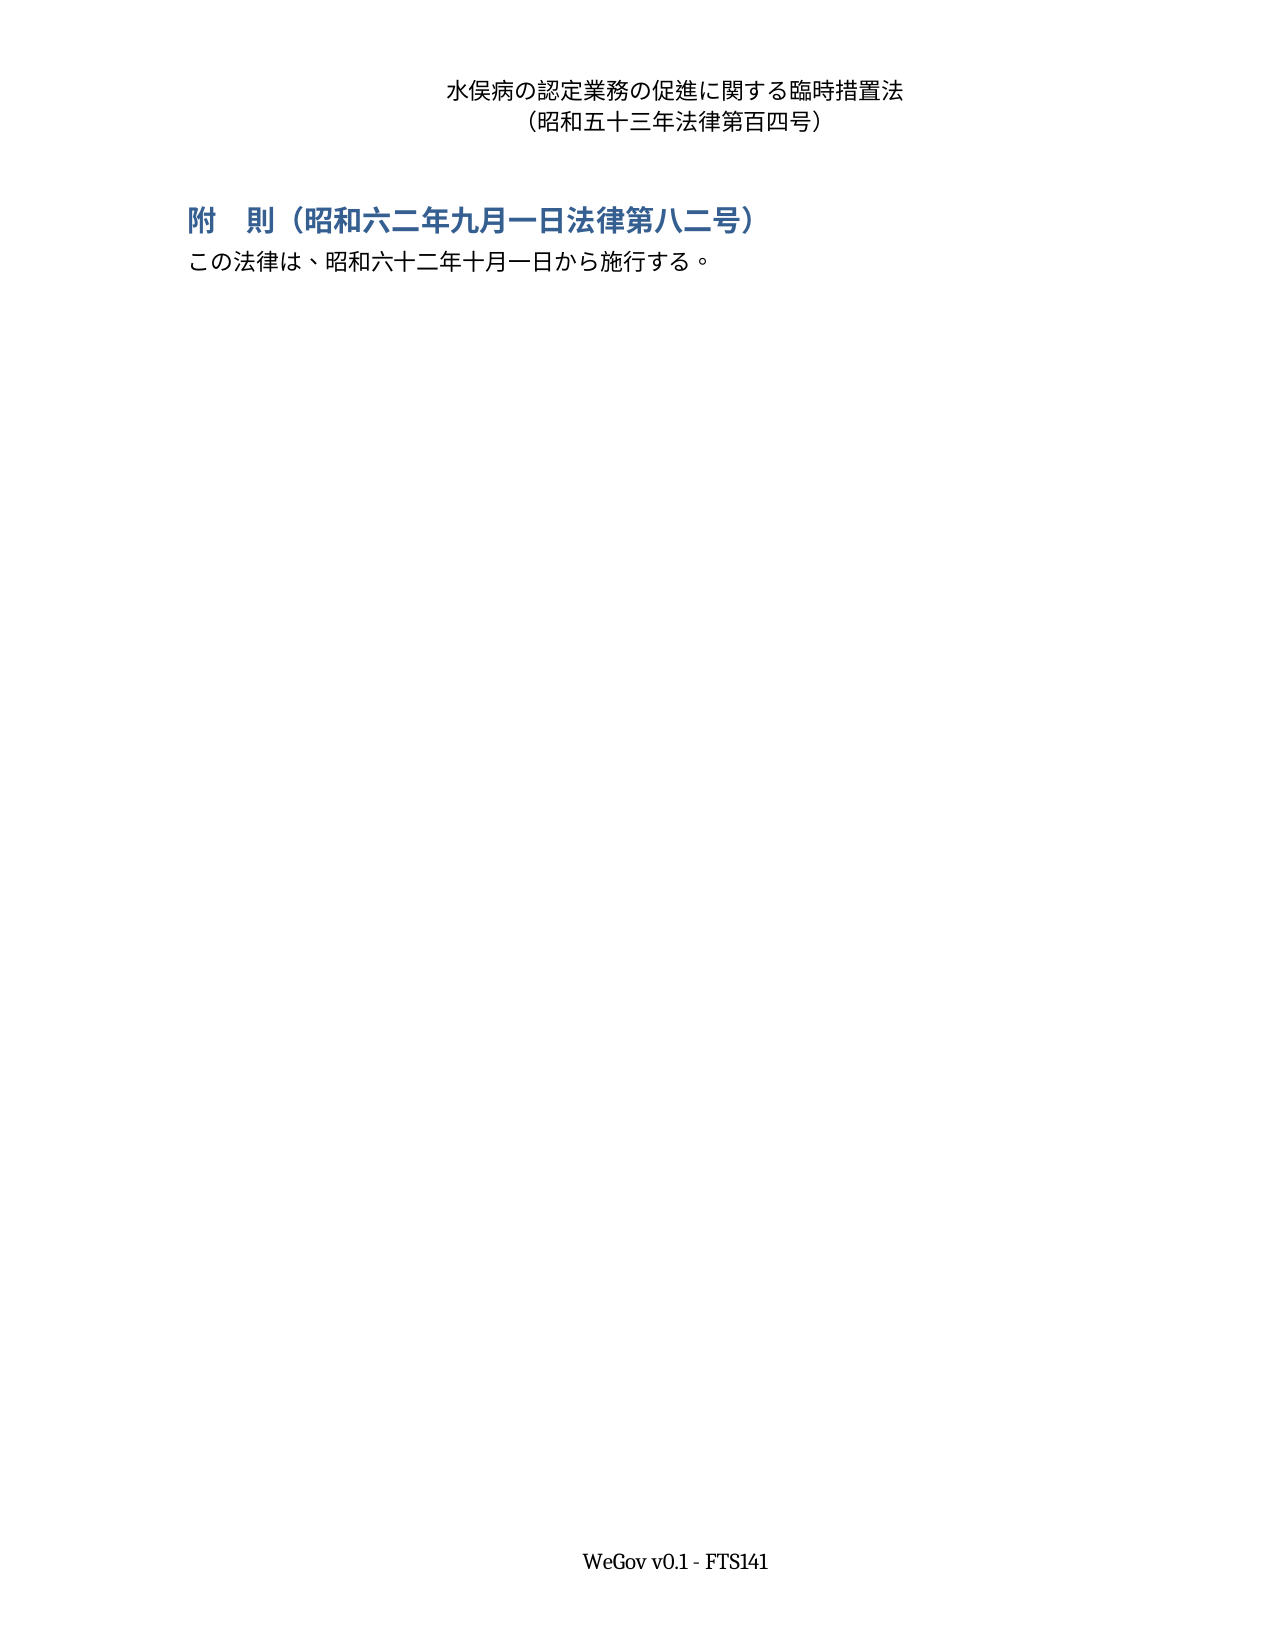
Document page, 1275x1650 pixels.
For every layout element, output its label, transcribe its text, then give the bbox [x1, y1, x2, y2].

subtitle 附 則（昭和六二年九月一日法律第八二号） [187, 200, 1087, 240]
text この法律は、昭和六十二年十月一日から施行する。 [187, 246, 1087, 277]
